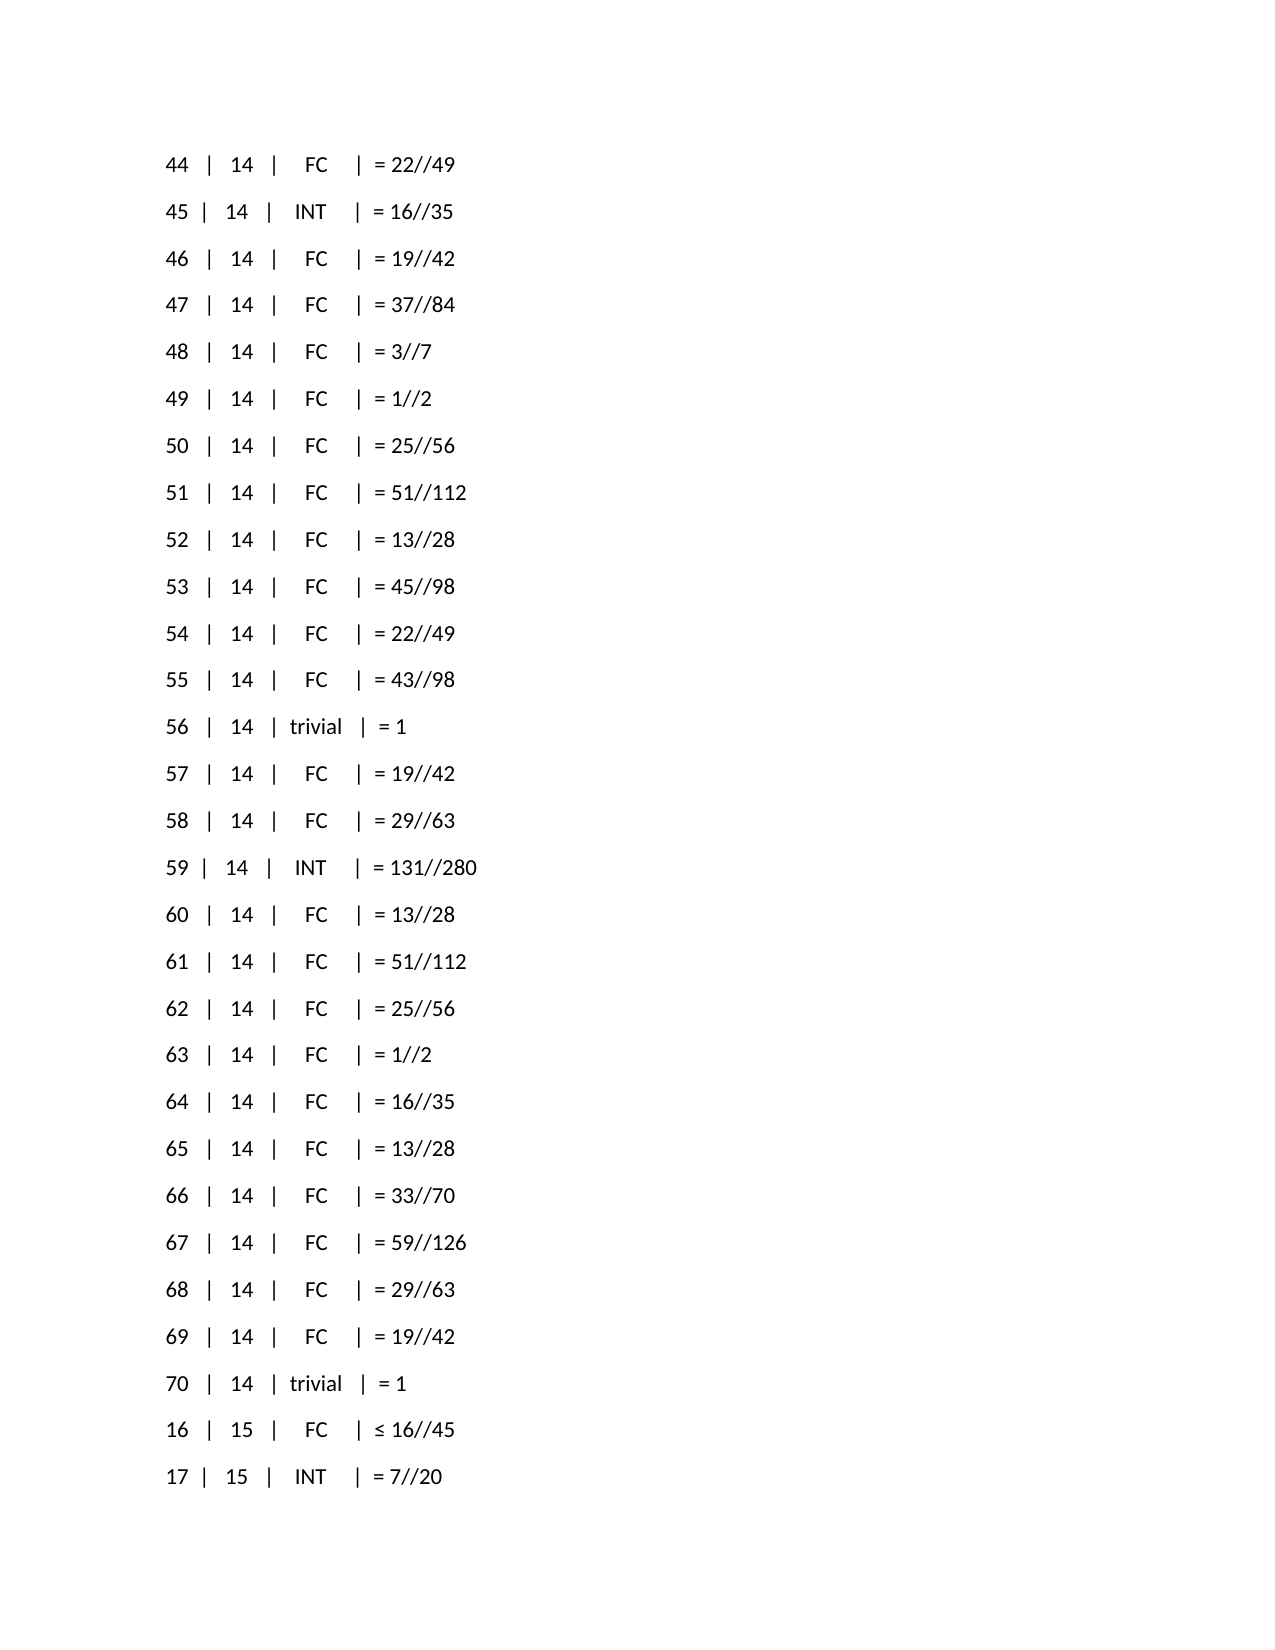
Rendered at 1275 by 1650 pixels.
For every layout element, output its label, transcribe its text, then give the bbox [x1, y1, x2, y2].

text 49 | 14 | FC | = 1//2 [150, 384, 1125, 412]
text 64 | 14 | FC | = 16//35 [150, 1087, 1125, 1116]
text 60 | 14 | FC | = 13//28 [150, 900, 1125, 928]
text 47 | 14 | FC | = 37//84 [150, 291, 1125, 319]
text 50 | 14 | FC | = 25//56 [150, 431, 1125, 459]
text 48 | 14 | FC | = 3//7 [150, 337, 1125, 366]
text 51 | 14 | FC | = 51//112 [150, 478, 1125, 506]
text 65 | 14 | FC | = 13//28 [150, 1134, 1125, 1162]
text 69 | 14 | FC | = 19//42 [150, 1322, 1125, 1350]
text 57 | 14 | FC | = 19//42 [150, 759, 1125, 787]
text 58 | 14 | FC | = 29//63 [150, 806, 1125, 834]
text 52 | 14 | FC | = 13//28 [150, 525, 1125, 553]
text 16 | 15 | FC | ≤ 16//45 [150, 1416, 1125, 1444]
text 59 | 14 | INT | = 131//280 [150, 853, 1125, 881]
text 67 | 14 | FC | = 59//126 [150, 1228, 1125, 1256]
text 54 | 14 | FC | = 22//49 [150, 619, 1125, 647]
text 63 | 14 | FC | = 1//2 [150, 1041, 1125, 1069]
text 46 | 14 | FC | = 19//42 [150, 244, 1125, 272]
text 62 | 14 | FC | = 25//56 [150, 994, 1125, 1022]
text 56 | 14 | trivial | = 1 [150, 712, 1125, 741]
text 45 | 14 | INT | = 16//35 [150, 197, 1125, 225]
text 68 | 14 | FC | = 29//63 [150, 1275, 1125, 1303]
text 53 | 14 | FC | = 45//98 [150, 572, 1125, 600]
text 44 | 14 | FC | = 22//49 [150, 150, 1125, 178]
text 66 | 14 | FC | = 33//70 [150, 1181, 1125, 1209]
text 17 | 15 | INT | = 7//20 [150, 1462, 1125, 1491]
text 70 | 14 | trivial | = 1 [150, 1369, 1125, 1397]
text 55 | 14 | FC | = 43//98 [150, 666, 1125, 694]
text 61 | 14 | FC | = 51//112 [150, 947, 1125, 975]
